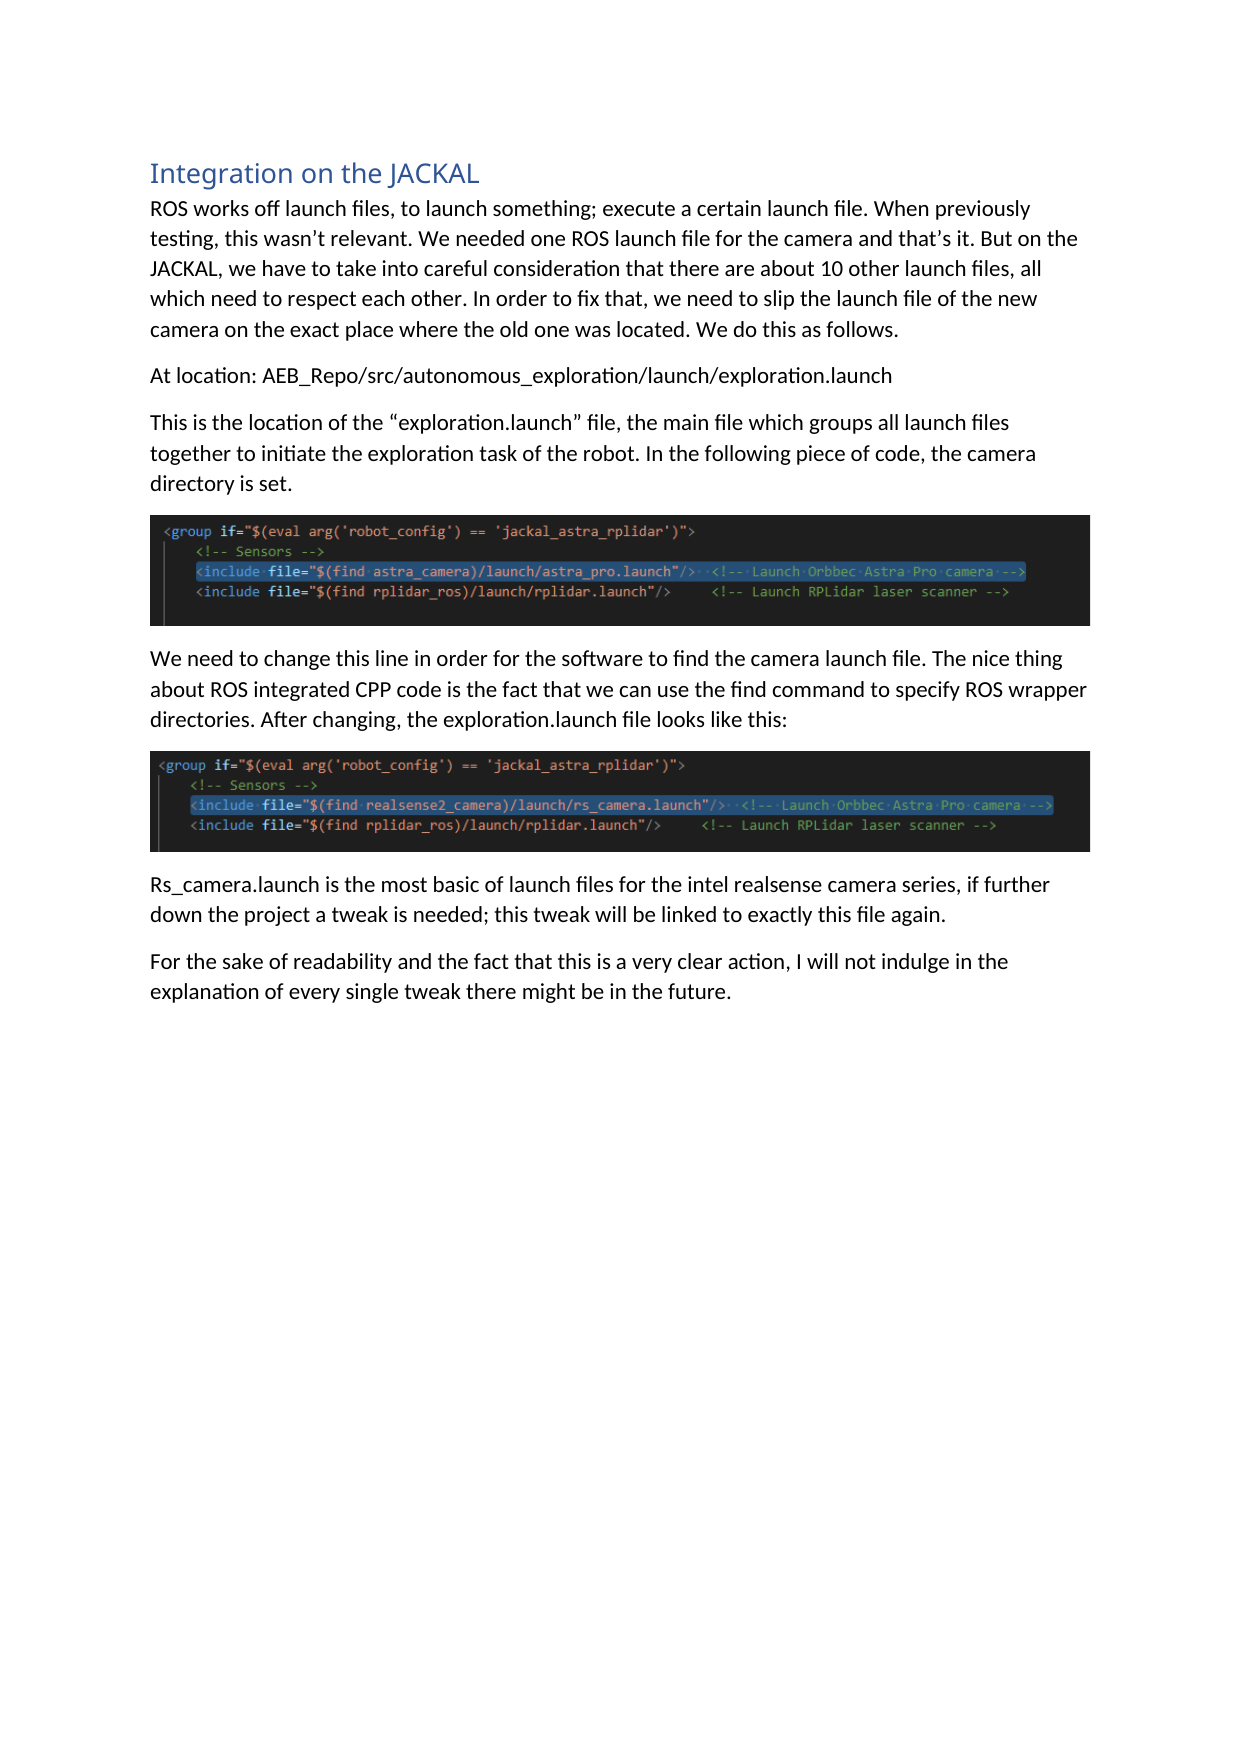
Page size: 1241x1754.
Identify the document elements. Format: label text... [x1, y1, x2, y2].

text Rs_camera.launch is the most basic of launch files for the intel realsense camera series, if further down the project a tweak is needed; this tweak will be linked to exactly this file again. [150, 870, 1090, 928]
text At location: AEB_Repo/src/autonomous_exploration/launch/exploration.launch [150, 362, 1090, 390]
picture [150, 515, 1091, 626]
picture [150, 751, 1091, 852]
text We need to change this line in order for the software to find the camera launch file. The nice thing about ROS integrated CPP code is the fact that we can use the find command to specify ROS wrapper directories. After changing, the exploration.launch file looks like this: [150, 644, 1090, 733]
text ROS works off launch files, to launch something; execute a certain launch file. When previously testing, this wasn’t relevant. We needed one ROS launch file for the camera and that’s it. But on the JACKAL, we have to take into careful consideration that there are about 10 other launch files, all which need to respect each other. In order to fix that, we need to slip the launch file of the new camera on the exact place where the old one was located. We do this as follows. [150, 194, 1090, 343]
text For the sake of readability and the fact that this is a very clear action, I will not indulge in the explanation of every single tweak there might be in the future. [150, 947, 1090, 1005]
subtitle Integration on the JACKAL [150, 154, 1090, 191]
text This is the location of the “exploration.launch” file, the main file which groups all launch files together to initiate the exploration task of the robot. In the following piece of code, the camera directory is set. [150, 408, 1090, 497]
